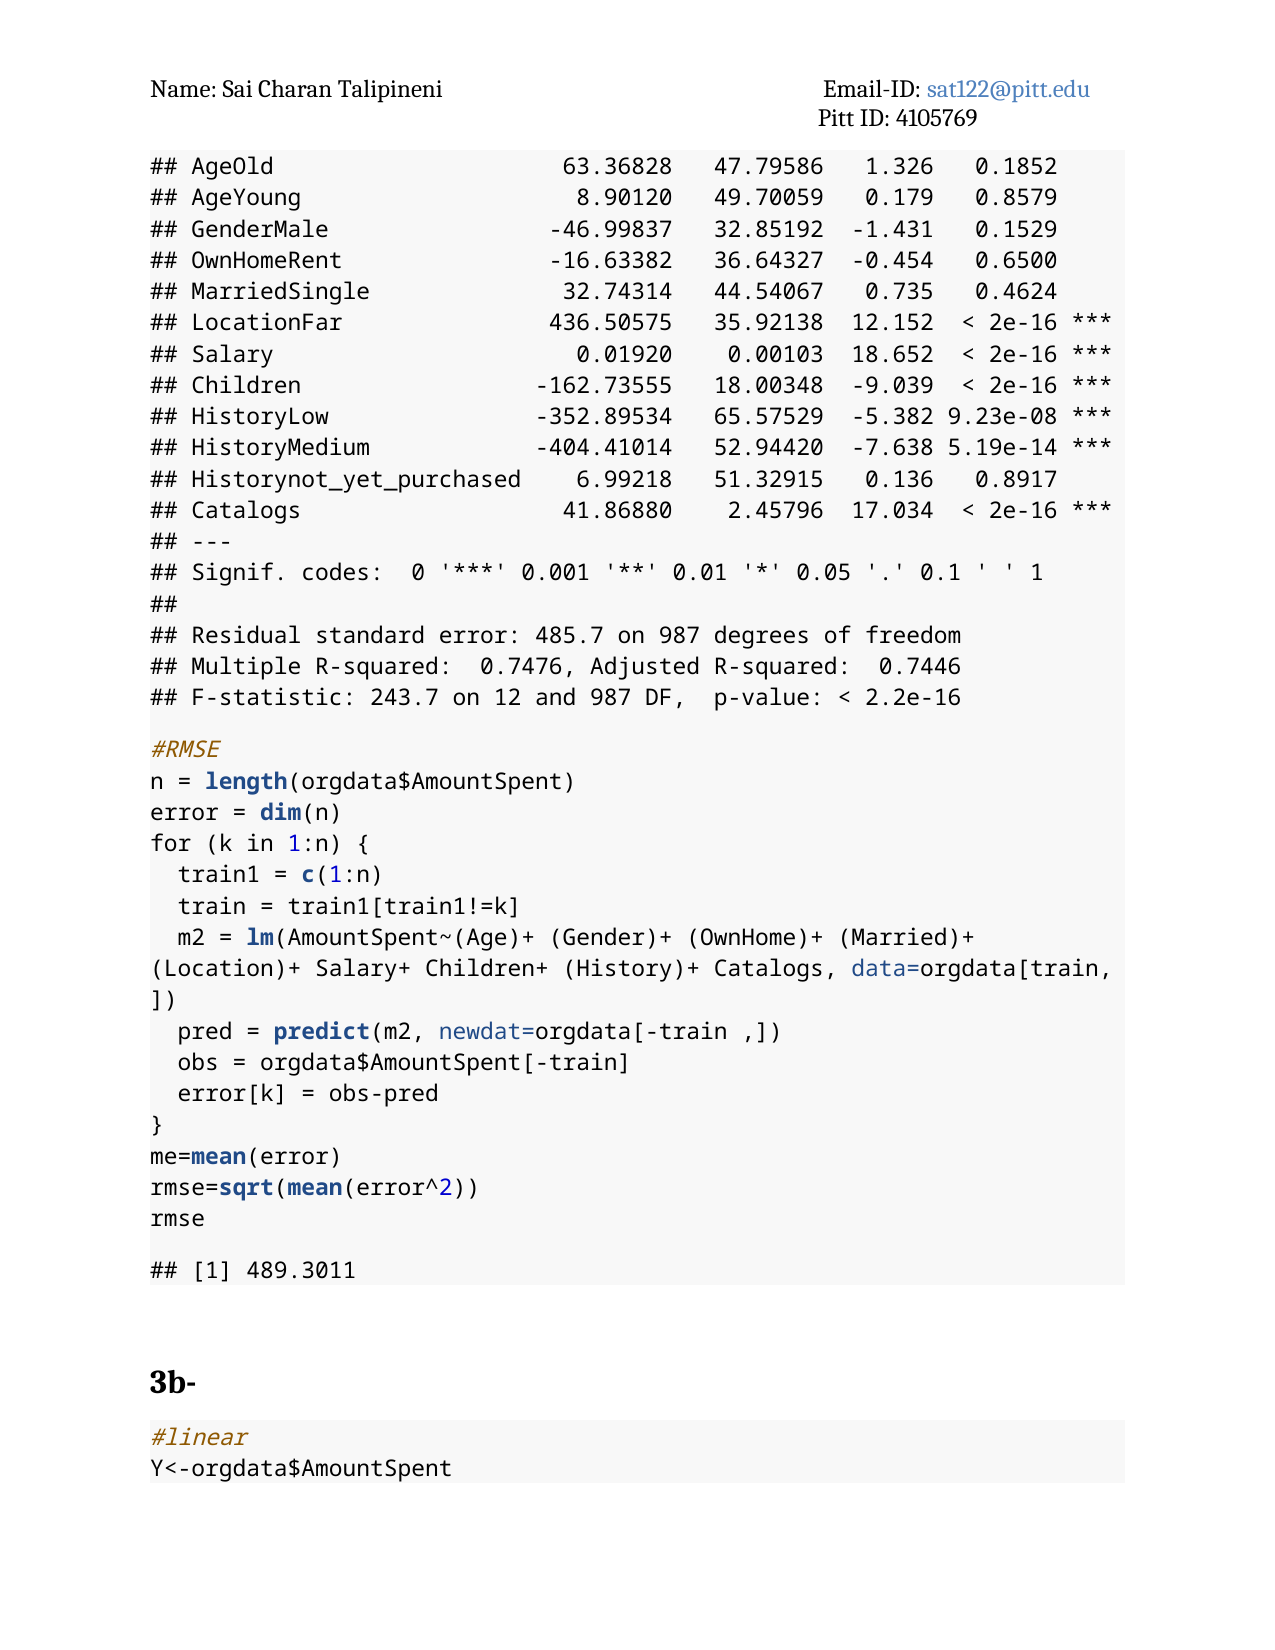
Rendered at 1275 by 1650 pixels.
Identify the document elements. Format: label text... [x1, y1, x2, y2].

text #RMSE n = length(orgdata$AmountSpent) error = dim(n) for (k in 1:n) { train1 = c(1:n) train = train1[train1!=k] m2 = lm(AmountSpent~(Age)+ (Gender)+ (OwnHome)+ (Married)+ (Location)+ Salary+ Children+ (History)+ Catalogs, data=orgdata[train, ]) pred = predict(m2, newdat=orgdata[-train ,]) obs = orgdata$AmountSpent[-train] error[k] = obs-pred } me=mean(error) rmse=sqrt(mean(error^2)) rmse [150, 733, 1125, 1233]
text ## [1] 489.3011 [150, 1254, 1125, 1285]
text 3b- [150, 1363, 1125, 1402]
text #linear Y<-orgdata$AmountSpent as_lr1<-lm(Y~Salary+Children+Catalogs, data=orgdata) summary(as_lr1) [246, 1420, 1125, 1483]
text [150, 150, 1125, 712]
